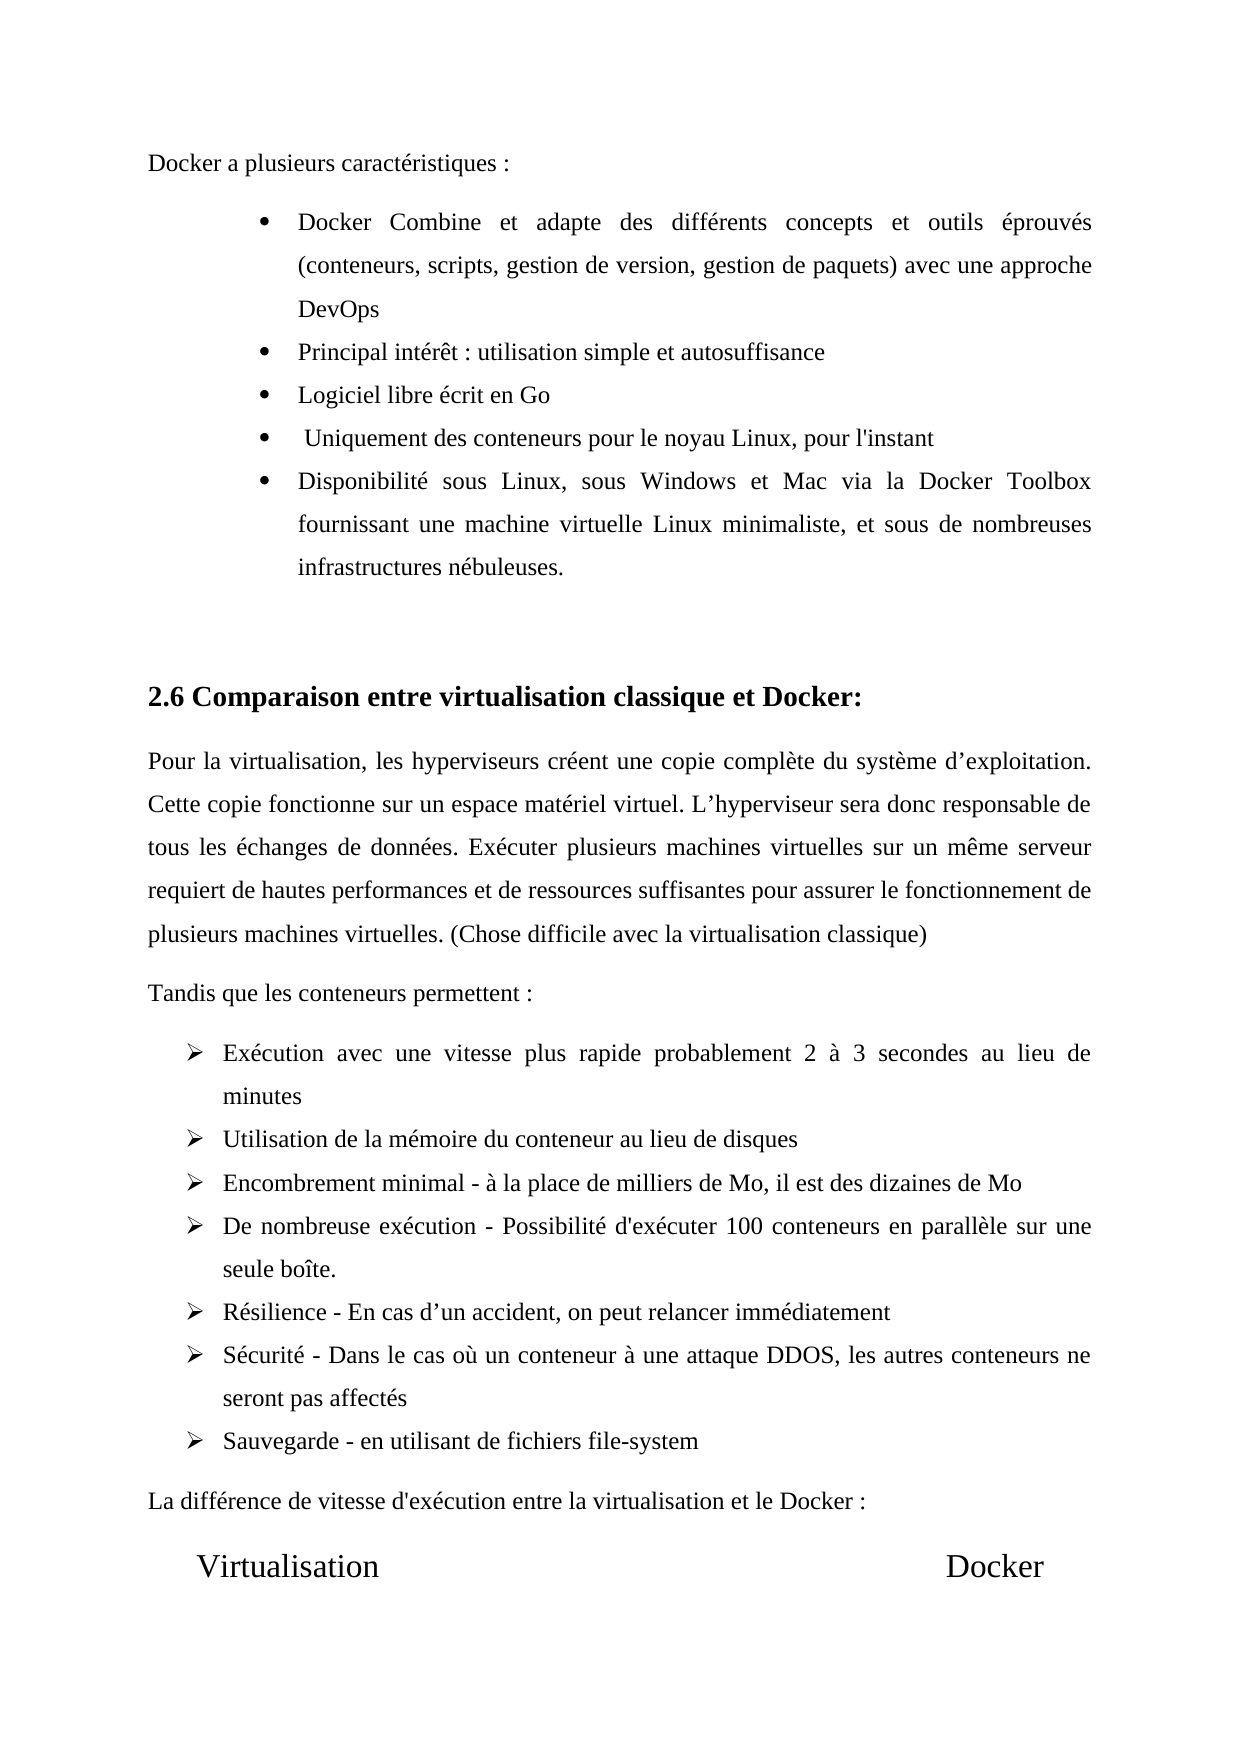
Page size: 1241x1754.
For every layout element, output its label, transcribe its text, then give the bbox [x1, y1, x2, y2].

list De nombreuse exécution - Possibilité d'exécuter 100 conteneurs en parallèle sur une seule boîte. [185, 1211, 1093, 1283]
list Disponibilité sous Linux, sous Windows et Mac via la Docker Toolbox fournissant une machine virtuelle Linux minimaliste, et sous de nombreuses infrastructures nébuleuses. [260, 466, 1093, 581]
text Virtualisation Docker [196, 1546, 1093, 1584]
list Encombrement minimal - à la place de milliers de Mo, il est des dizaines de Mo [185, 1168, 1093, 1196]
text Docker a plusieurs caractéristiques : [148, 148, 1093, 176]
list Résilience - En cas d’un accident, on peut relancer immédiatement [185, 1297, 1093, 1326]
list Utilisation de la mémoire du conteneur au lieu de disques [185, 1124, 1093, 1153]
list Principal intérêt : utilisation simple et autosuffisance [260, 337, 1093, 366]
list Docker Combine et adapte des différents concepts et outils éprouvés (conteneurs, scripts, gestion de version, gestion de paquets) avec une approche DevOps [260, 207, 1093, 322]
text Pour la virtualisation, les hyperviseurs créent une copie complète du système d’exploitation. Cette copie fonctionne sur un espace matériel virtuel. L’hyperviseur sera donc responsable de tous les échanges de données. Exécuter plusieurs machines virtuelles sur un même serveur requiert de hautes performances et de ressources suffisantes pour assurer le fonctionnement de plusieurs machines virtuelles. (Chose difficile avec la virtualisation classique) [148, 746, 1093, 947]
text 2.6 Comparaison entre virtualisation classique et Docker: [148, 679, 1093, 713]
text Tandis que les conteneurs permettent : [148, 978, 1093, 1007]
list Sauvegarde - en utilisant de fichiers file-system [185, 1426, 1093, 1455]
list Exécution avec une vitesse plus rapide probablement 2 à 3 secondes au lieu de minutes [185, 1038, 1093, 1110]
list Sécurité - Dans le cas où un conteneur à une attaque DDOS, les autres conteneurs ne seront pas affectés [185, 1340, 1093, 1412]
text La différence de vitesse d'exécution entre la virtualisation et le Docker : [148, 1486, 1093, 1515]
list Uniquement des conteneurs pour le noyau Linux, pour l'instant [260, 423, 1093, 452]
list Logiciel libre écrit en Go [260, 380, 1093, 409]
